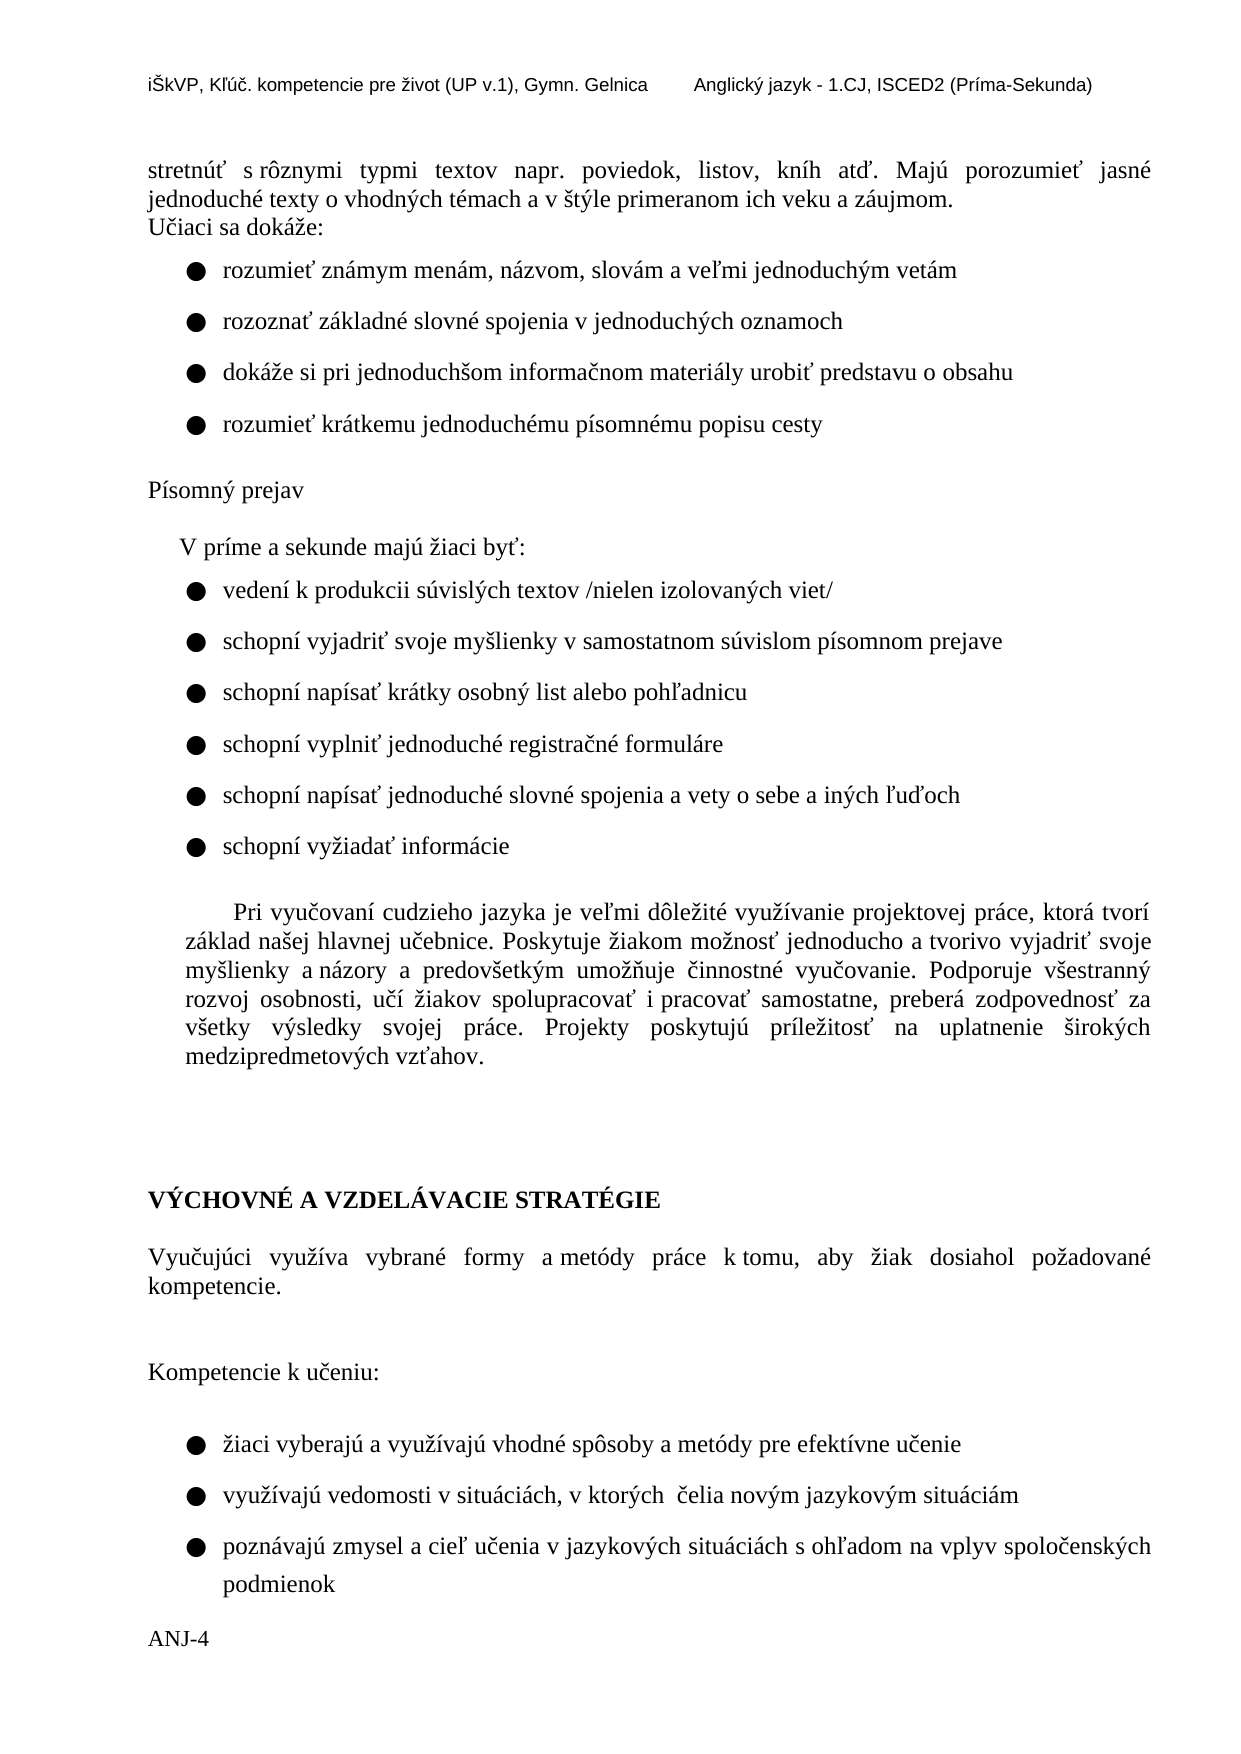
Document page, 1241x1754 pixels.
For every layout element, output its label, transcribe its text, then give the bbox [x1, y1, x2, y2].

list žiaci vyberajú a využívajú vhodné spôsoby a metódy pre efektívne učenie [185, 1415, 1152, 1466]
text Pri vyučovaní cudzieho jazyka je veľmi dôležité využívanie projektovej práce, ktorá tvorí základ našej hlavnej učebnice. Poskytuje žiakom možnosť jednoducho a tvorivo vyjadriť svoje myšlienky a názory a predovšetkým umožňuje činnostné vyučovanie. Podporuje všestranný rozvoj osobnosti, učí žiakov spolupracovať i pracovať samostatne, preberá zodpovednosť za všetky výsledky svojej práce. Projekty poskytujú príležitosť na uplatnenie širokých medzipredmetových vzťahov. [185, 897, 1152, 1070]
list dokáže si pri jednoduchšom informačnom materiály urobiť predstavu o obsahu [185, 344, 1152, 395]
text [148, 155, 1152, 212]
list využívajú vedomosti v situáciách, v ktorých čelia novým jazykovým situáciám [185, 1466, 1152, 1517]
list schopní vyjadriť svoje myšlienky v samostatnom súvislom písomnom prejave [185, 612, 1152, 664]
list rozumieť krátkemu jednoduchému písomnému popisu cesty [185, 395, 1152, 446]
text VÝCHOVNÉ A VZDELÁVACIE STRATÉGIE [148, 1185, 1152, 1214]
text V príme a sekunde majú žiaci byť: [148, 532, 1152, 561]
list schopní vyžiadať informácie [185, 817, 1152, 869]
list rozumieť známym menám, názvom, slovám a veľmi jednoduchým vetám [185, 241, 1152, 292]
text Vyučujúci využíva vybrané formy a metódy práce k tomu, aby žiak dosiahol požadované kompetencie. [148, 1242, 1152, 1300]
list schopní napísať krátky osobný list alebo pohľadnicu [185, 664, 1152, 715]
text Písomný prejav [148, 475, 1152, 504]
text Kompetencie k učeniu: [148, 1357, 1152, 1386]
list schopní napísať jednoduché slovné spojenia a vety o sebe a iných ľuďoch [185, 766, 1152, 817]
list poznávajú zmysel a cieľ učenia v jazykových situáciách s ohľadom na vplyv spoločenských podmienok [185, 1517, 1152, 1597]
list schopní vyplniť jednoduché registračné formuláre [185, 715, 1152, 766]
text Učiaci sa dokáže: [148, 212, 1152, 241]
list rozoznať základné slovné spojenia v jednoduchých oznamoch [185, 292, 1152, 344]
list vedení k produkcii súvislých textov /nielen izolovaných viet/ [185, 561, 1152, 612]
